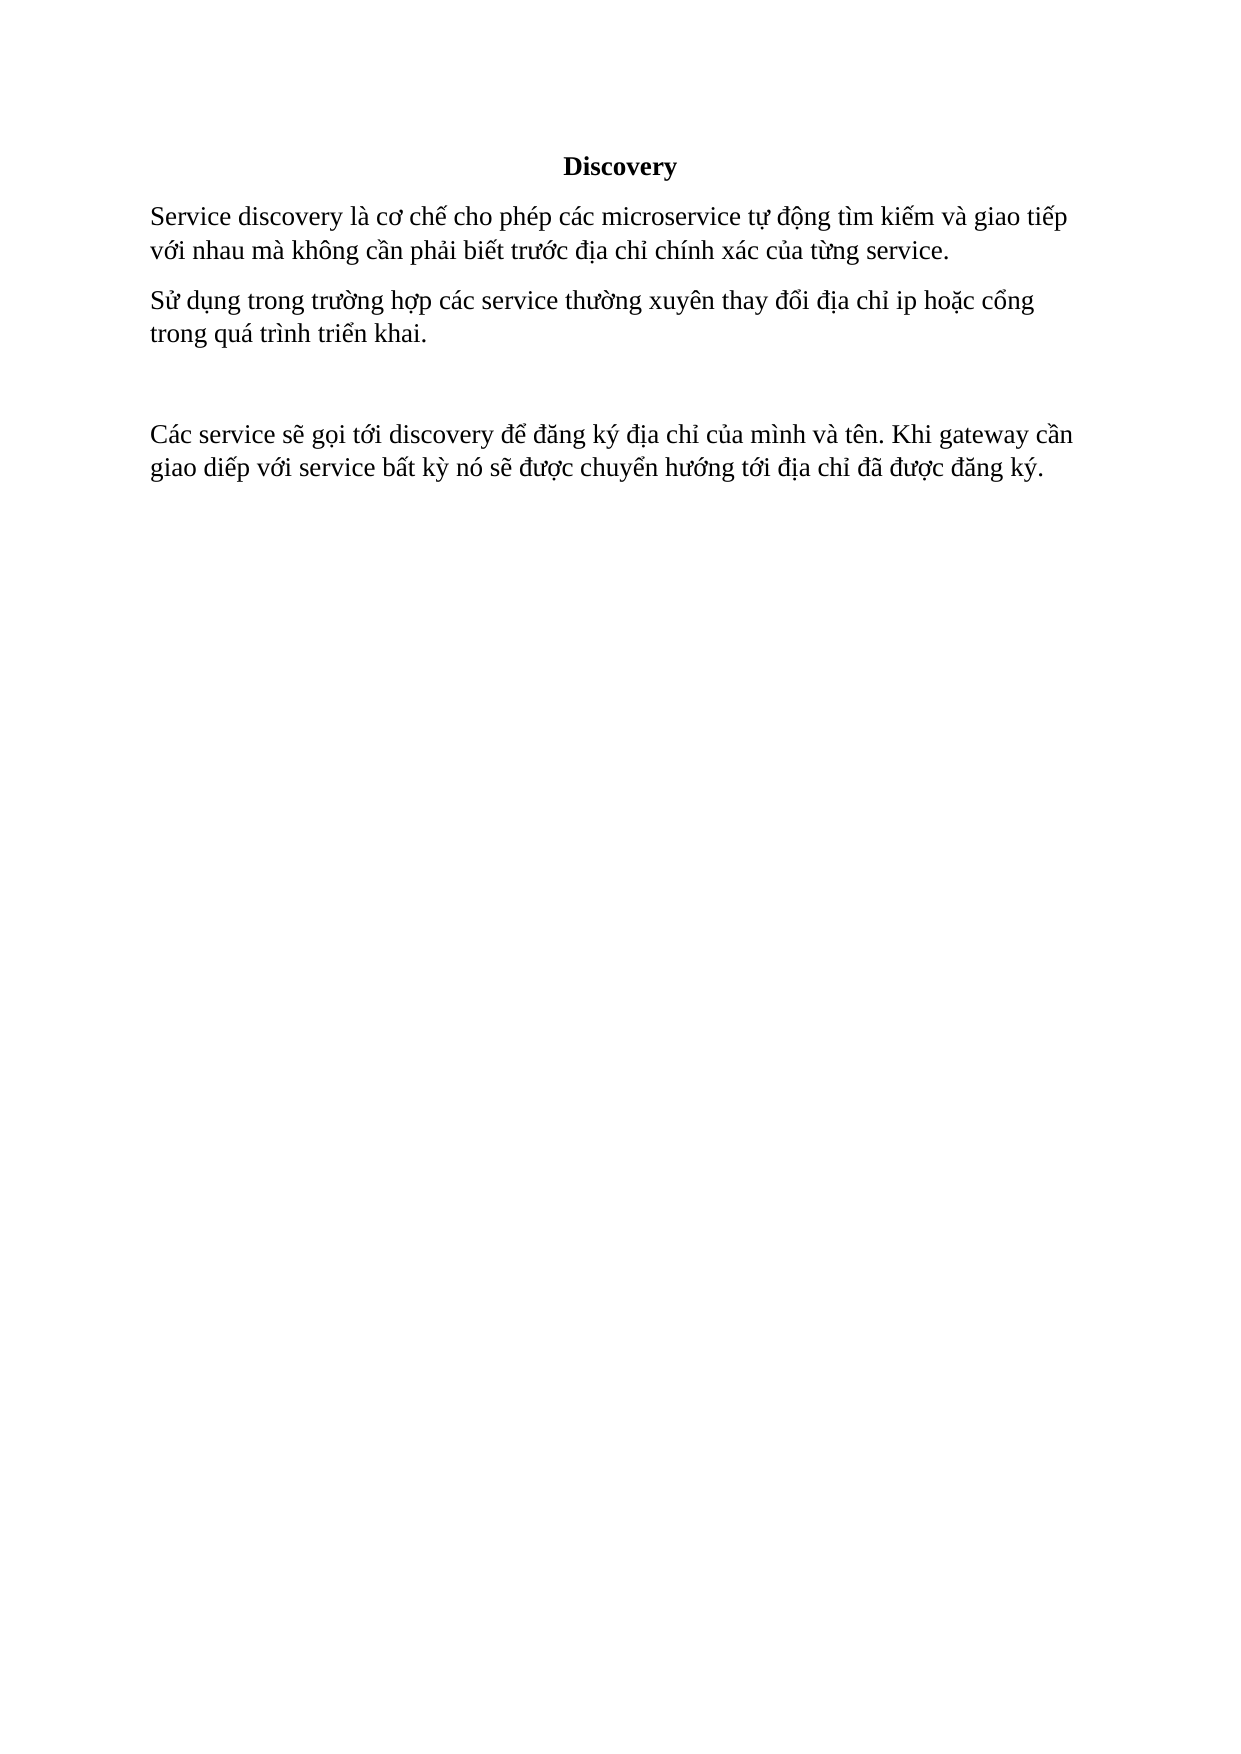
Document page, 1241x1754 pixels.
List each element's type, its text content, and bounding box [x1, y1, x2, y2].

text Service discovery là cơ chế cho phép các microservice tự động tìm kiếm và giao tiếp với nhau mà không cần phải biết trước địa chỉ chính xác của từng service. [150, 200, 1090, 265]
text Các service sẽ gọi tới discovery để đăng ký địa chỉ của mình và tên. Khi gateway cần giao diếp với service bất kỳ nó sẽ được chuyển hướng tới địa chỉ đã được đăng ký. [150, 418, 1090, 483]
text Discovery [150, 150, 1090, 181]
text Sử dụng trong trường hợp các service thường xuyên thay đổi địa chỉ ip hoặc cổng trong quá trình triển khai. [150, 284, 1090, 349]
